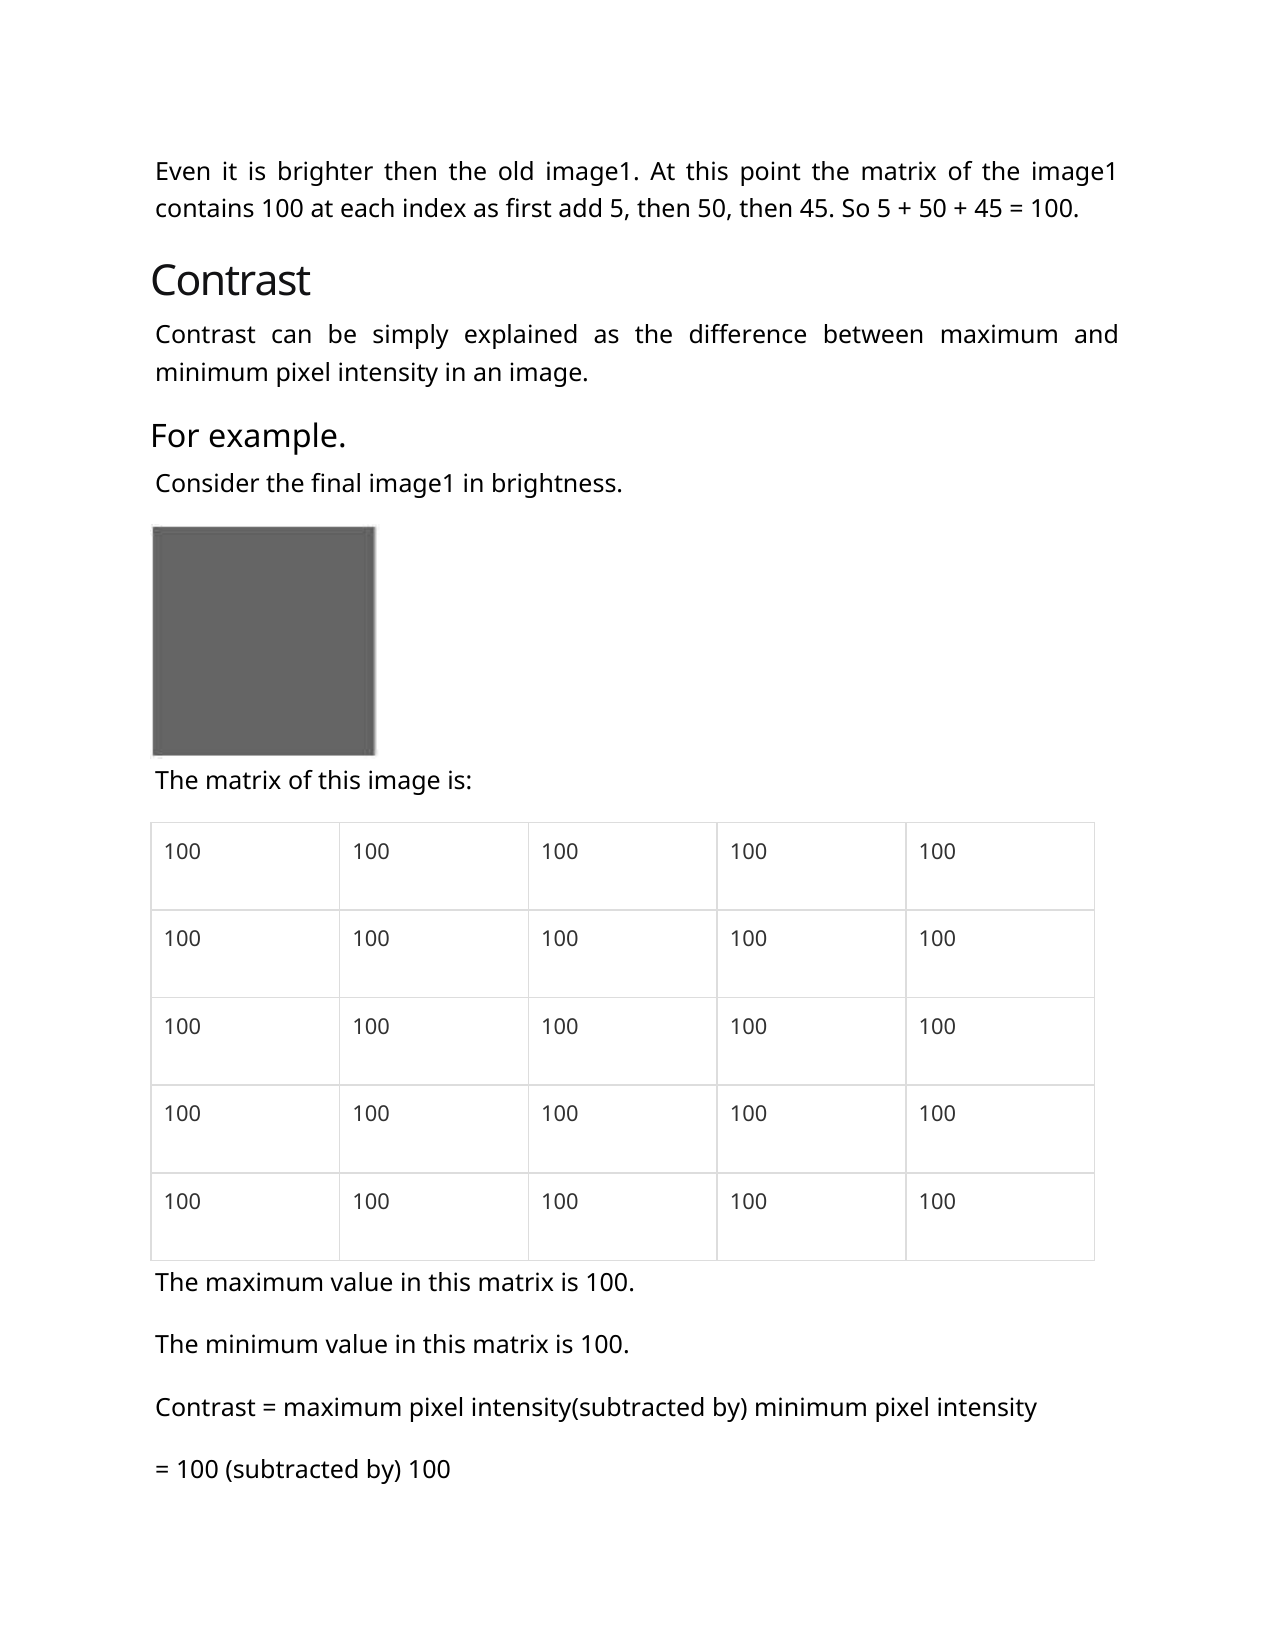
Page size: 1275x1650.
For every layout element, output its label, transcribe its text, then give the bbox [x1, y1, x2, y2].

table_cell 100 [529, 1174, 716, 1259]
table_cell 100 [529, 911, 716, 997]
table_cell 100 [907, 1174, 1094, 1259]
table_cell 100 [718, 1086, 905, 1172]
table_cell 100 [340, 911, 528, 997]
text Consider the final image1 in brightness. [155, 462, 1120, 500]
picture [150, 524, 380, 759]
table_cell 100 [907, 998, 1094, 1084]
table_cell 100 [152, 911, 339, 997]
table_header 100 [718, 823, 905, 909]
text Contrast can be simply explained as the difference between maximum and minimum pixel intensity in an image. [155, 313, 1120, 388]
table_header 100 [907, 823, 1094, 909]
table_cell 100 [340, 1086, 528, 1172]
text The maximum value in this matrix is 100. [155, 1261, 1120, 1299]
table_cell 100 [340, 1174, 528, 1259]
table_cell 100 [529, 998, 716, 1084]
text Contrast [150, 250, 1120, 308]
table_cell 100 [529, 1086, 716, 1172]
table_cell 100 [718, 1174, 905, 1259]
text The minimum value in this matrix is 100. [155, 1324, 1120, 1361]
text The matrix of this image is: [155, 759, 1120, 797]
table_header 100 [340, 823, 528, 909]
text = 100 (subtracted by) 100 [155, 1449, 1120, 1486]
table_cell 100 [152, 1174, 339, 1259]
text Contrast = maximum pixel intensity(subtracted by) minimum pixel intensity [155, 1386, 1120, 1424]
text Even it is brighter then the old image1. At this point the matrix of the image1 contains 100 at each index as first add 5, then 50, then 45. So 5 + 50 + 45 = 100. [155, 150, 1120, 225]
table_cell 100 [340, 998, 528, 1084]
table_header 100 [529, 823, 716, 909]
table_cell 100 [907, 1086, 1094, 1172]
table_cell 100 [718, 998, 905, 1084]
table_cell 100 [152, 998, 339, 1084]
table_cell 100 [907, 911, 1094, 997]
table_cell 100 [718, 911, 905, 997]
text For example. [150, 413, 1120, 457]
table_cell 100 [152, 1086, 339, 1172]
table_header 100 [152, 823, 339, 909]
